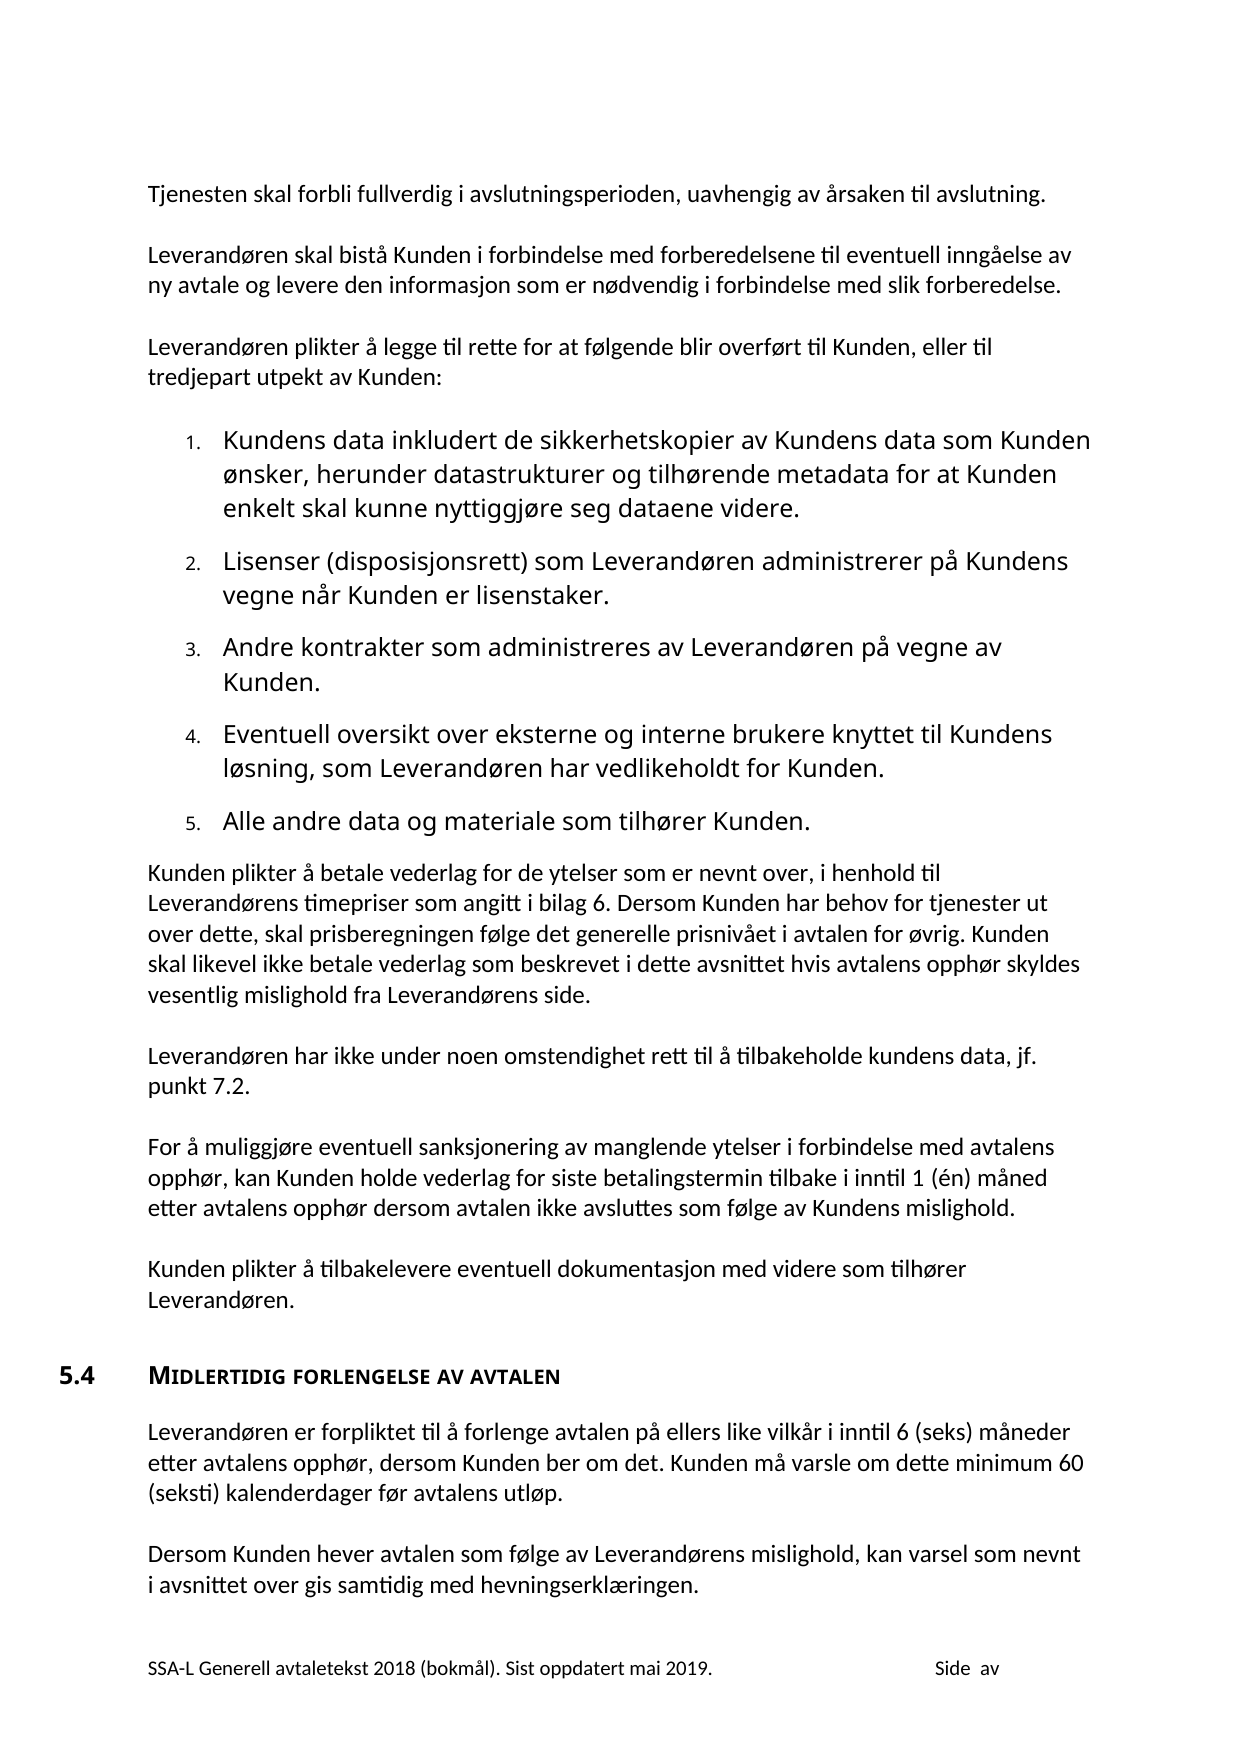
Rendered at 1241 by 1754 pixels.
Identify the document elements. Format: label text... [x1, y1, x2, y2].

list Eventuell oversikt over eksterne og interne brukere knyttet til Kundens løsning, som Leverandøren har vedlikeholdt for Kunden. [185, 717, 1093, 785]
list Lisenser (disposisjonsrett) som Leverandøren administrerer på Kundens vegne når Kunden er lisenstaker. [185, 543, 1093, 611]
subtitle Midlertidig forlengelse av avtalen [59, 1357, 1093, 1392]
list Alle andre data og materiale som tilhører Kunden. [185, 804, 1093, 838]
list Kundens data inkludert de sikkerhetskopier av Kundens data som Kunden ønsker, herunder datastrukturer og tilhørende metadata for at Kunden enkelt skal kunne nyttiggjøre seg dataene videre. [185, 422, 1093, 524]
text Leverandøren plikter å legge til rette for at følgende blir overført til Kunden, eller til tredjepart utpekt av Kunden: [148, 331, 1093, 392]
text Leverandøren har ikke under noen omstendighet rett til å tilbakeholde kundens data, jf. punkt 7.2. [148, 1040, 1093, 1101]
text For å muliggjøre eventuell sanksjonering av manglende ytelser i forbindelse med avtalens opphør, kan Kunden holde vederlag for siste betalingstermin tilbake i inntil 1 (én) måned etter avtalens opphør dersom avtalen ikke avsluttes som følge av Kundens mislighold. [148, 1131, 1093, 1223]
text Kunden plikter å betale vederlag for de ytelser som er nevnt over, i henhold til Leverandørens timepriser som angitt i bilag 6. Dersom Kunden har behov for tjenester ut over dette, skal prisberegningen følge det generelle prisnivået i avtalen for øvrig. Kunden skal likevel ikke betale vederlag som beskrevet i dette avsnittet hvis avtalens opphør skyldes vesentlig mislighold fra Leverandørens side. [148, 857, 1093, 1009]
text Dersom Kunden hever avtalen som følge av Leverandørens mislighold, kan varsel som nevnt i avsnittet over gis samtidig med hevningserklæringen. [148, 1539, 1093, 1600]
text Kunden plikter å tilbakelevere eventuell dokumentasjon med videre som tilhører Leverandøren. [148, 1253, 1093, 1314]
text Leverandøren er forpliktet til å forlenge avtalen på ellers like vilkår i inntil 6 (seks) måneder etter avtalens opphør, dersom Kunden ber om det. Kunden må varsle om dette minimum 60 (seksti) kalenderdager før avtalens utløp. [148, 1417, 1093, 1508]
list Andre kontrakter som administreres av Leverandøren på vegne av Kunden. [185, 630, 1093, 698]
text Leverandøren skal bistå Kunden i forbindelse med forberedelsene til eventuell inngåelse av ny avtale og levere den informasjon som er nødvendig i forbindelse med slik forberedelse. [148, 239, 1093, 300]
text Tjenesten skal forbli fullverdig i avslutningsperioden, uavhengig av årsaken til avslutning. [148, 178, 1093, 209]
